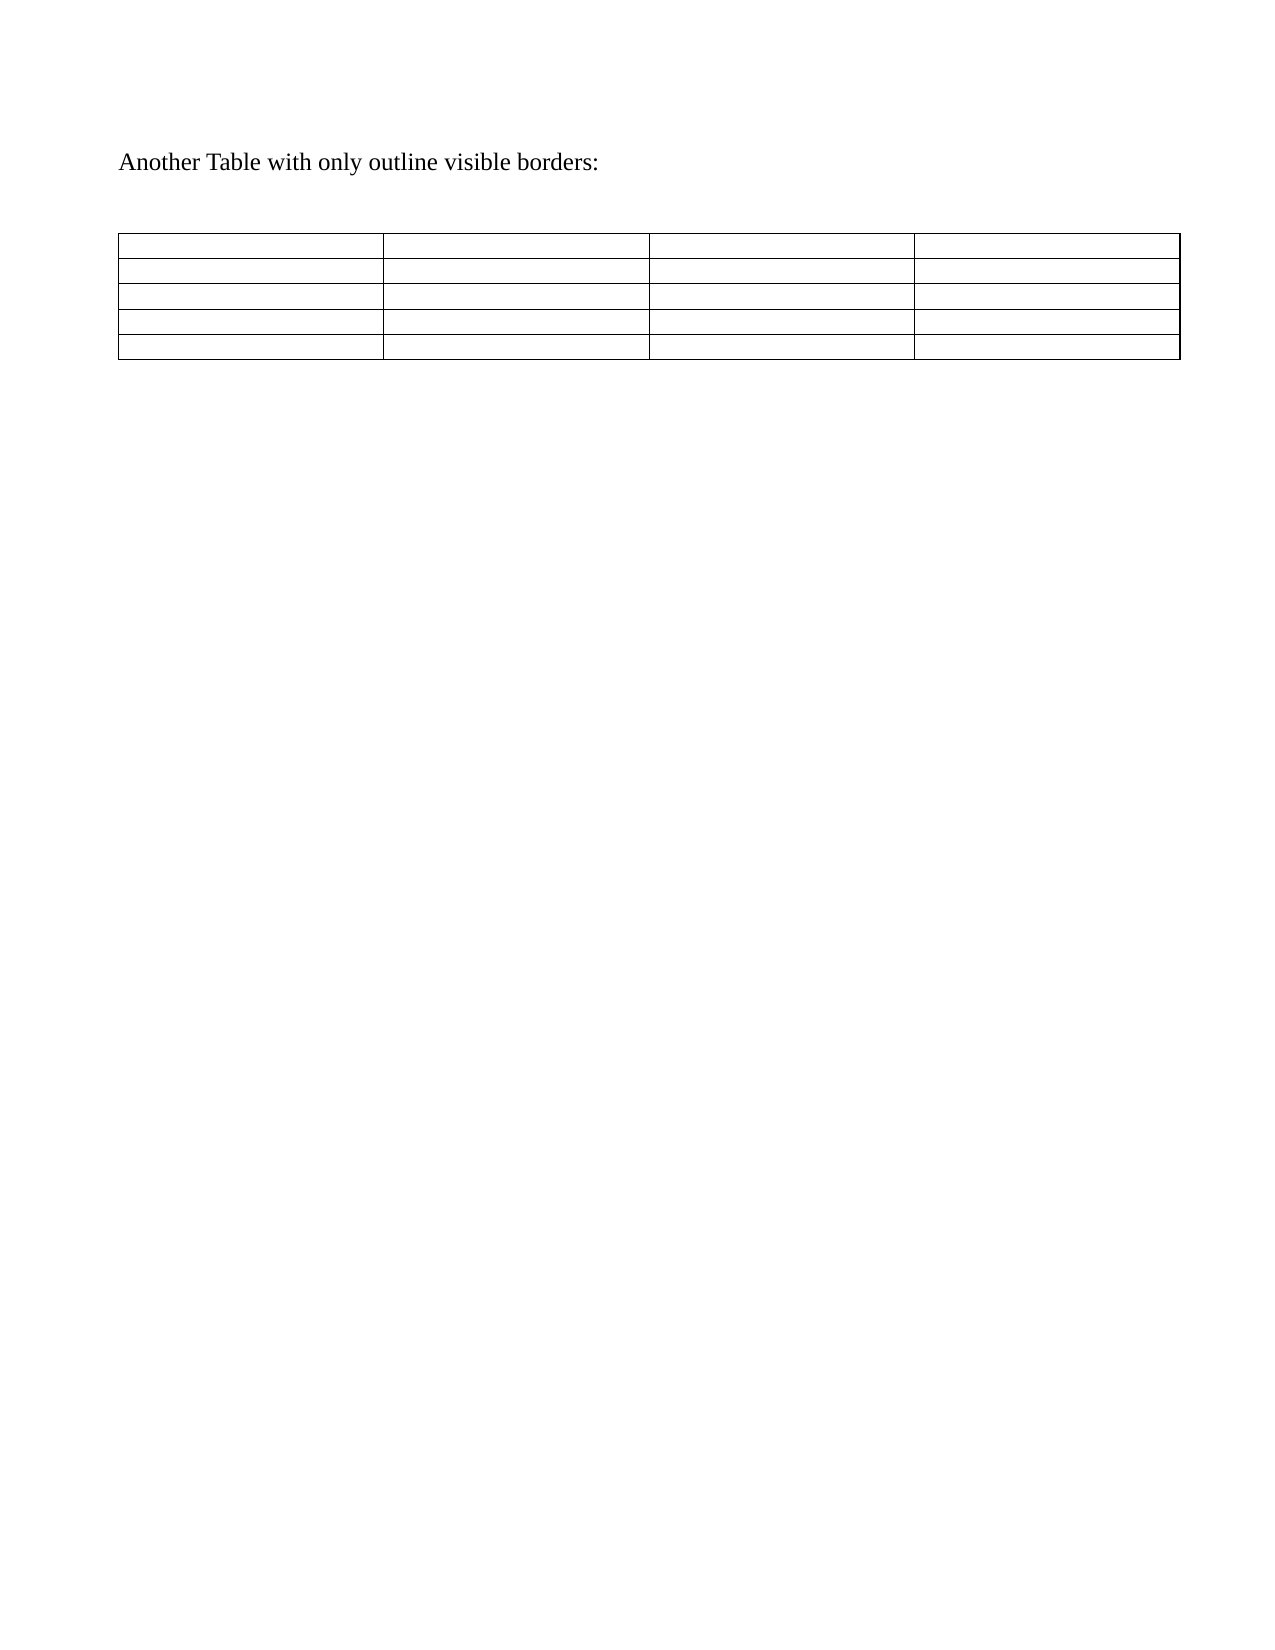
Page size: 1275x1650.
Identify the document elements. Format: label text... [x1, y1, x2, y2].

table_cell [384, 335, 649, 359]
text Another Table with only outline visible borders: [118, 147, 1157, 233]
table_cell [119, 335, 383, 359]
table_header [384, 234, 649, 258]
table_header [119, 234, 383, 258]
table_cell [650, 335, 914, 359]
table_cell [915, 310, 1179, 333]
table_cell [119, 259, 383, 283]
table_header [915, 234, 1179, 258]
table_cell [650, 284, 914, 308]
table_cell [119, 310, 383, 333]
table_header [650, 234, 914, 258]
table_cell [119, 284, 383, 308]
table_cell [915, 259, 1179, 283]
table_cell [915, 284, 1179, 308]
table_cell [384, 284, 649, 308]
table_cell [384, 310, 649, 333]
table_cell [915, 335, 1179, 359]
table_cell [384, 259, 649, 283]
table_cell [650, 310, 914, 333]
table_cell [650, 259, 914, 283]
